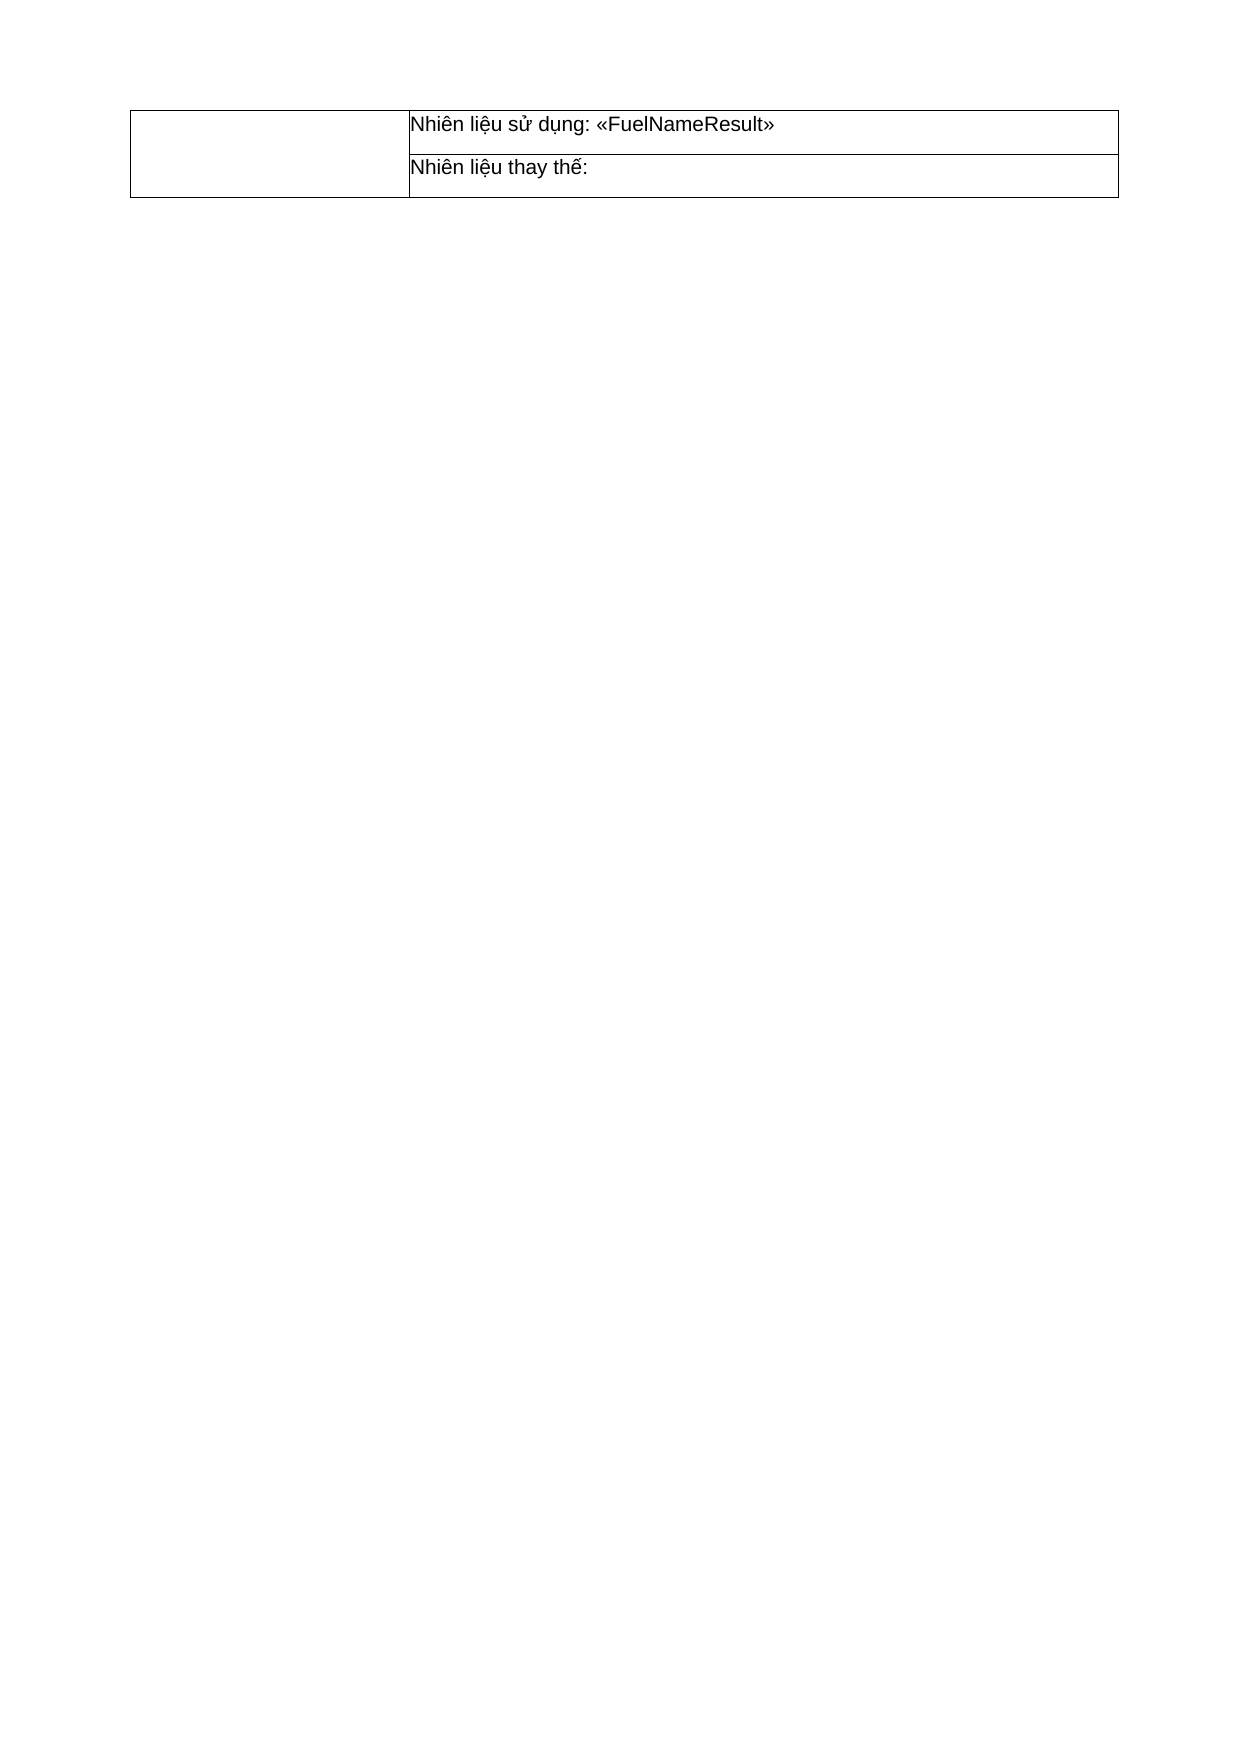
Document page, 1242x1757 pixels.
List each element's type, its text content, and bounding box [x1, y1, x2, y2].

table_cell Nhiên liệu sử dụng: «FuelNameResult» [410, 111, 1118, 154]
table_cell Nhiên liệu thay thế: [410, 155, 1118, 197]
